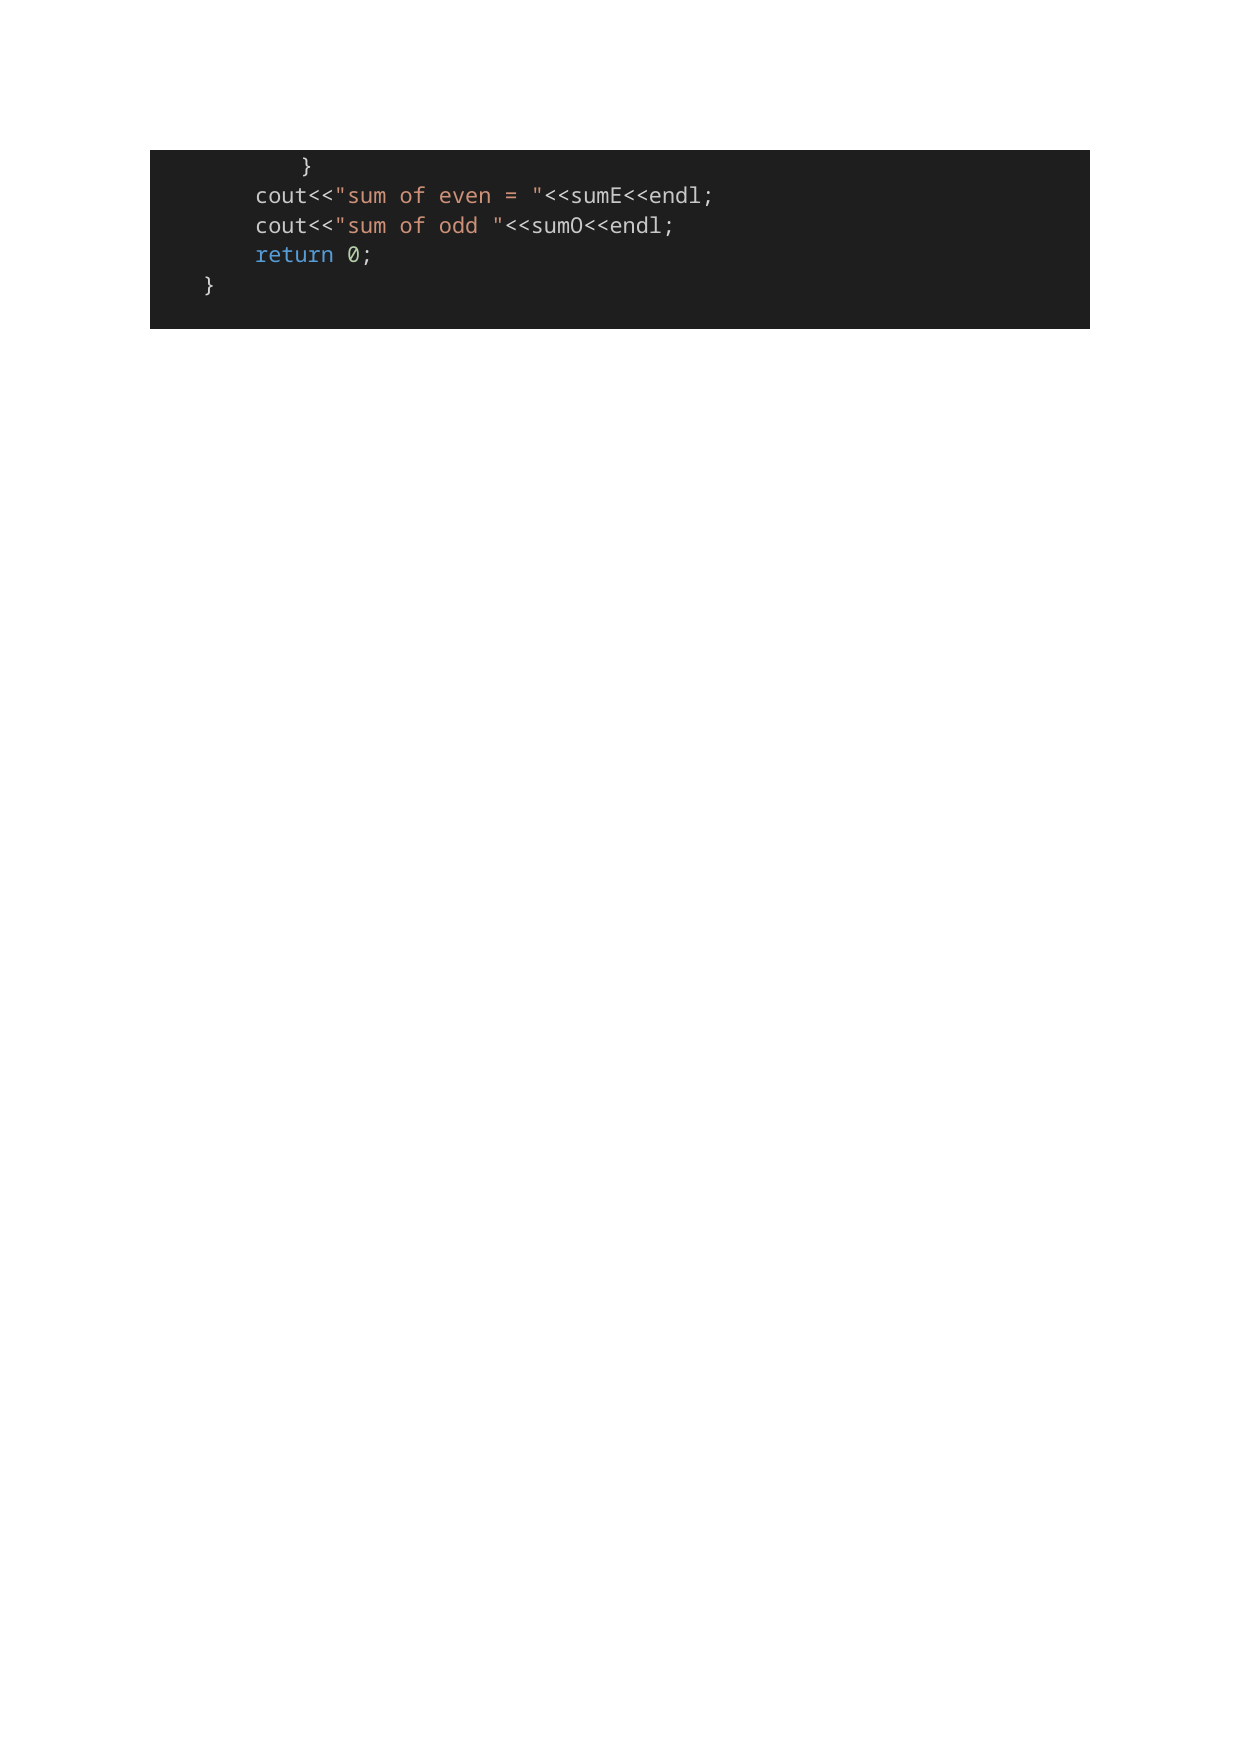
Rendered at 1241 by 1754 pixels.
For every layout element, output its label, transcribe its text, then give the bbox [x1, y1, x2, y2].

text cout<<"sum of even = "<<sumE<<endl; [150, 180, 1090, 209]
text return 0; [150, 239, 1090, 269]
text cout<<"sum of odd "<<sumO<<endl; [150, 209, 1090, 239]
text } [150, 269, 1090, 299]
text } [150, 150, 1090, 180]
